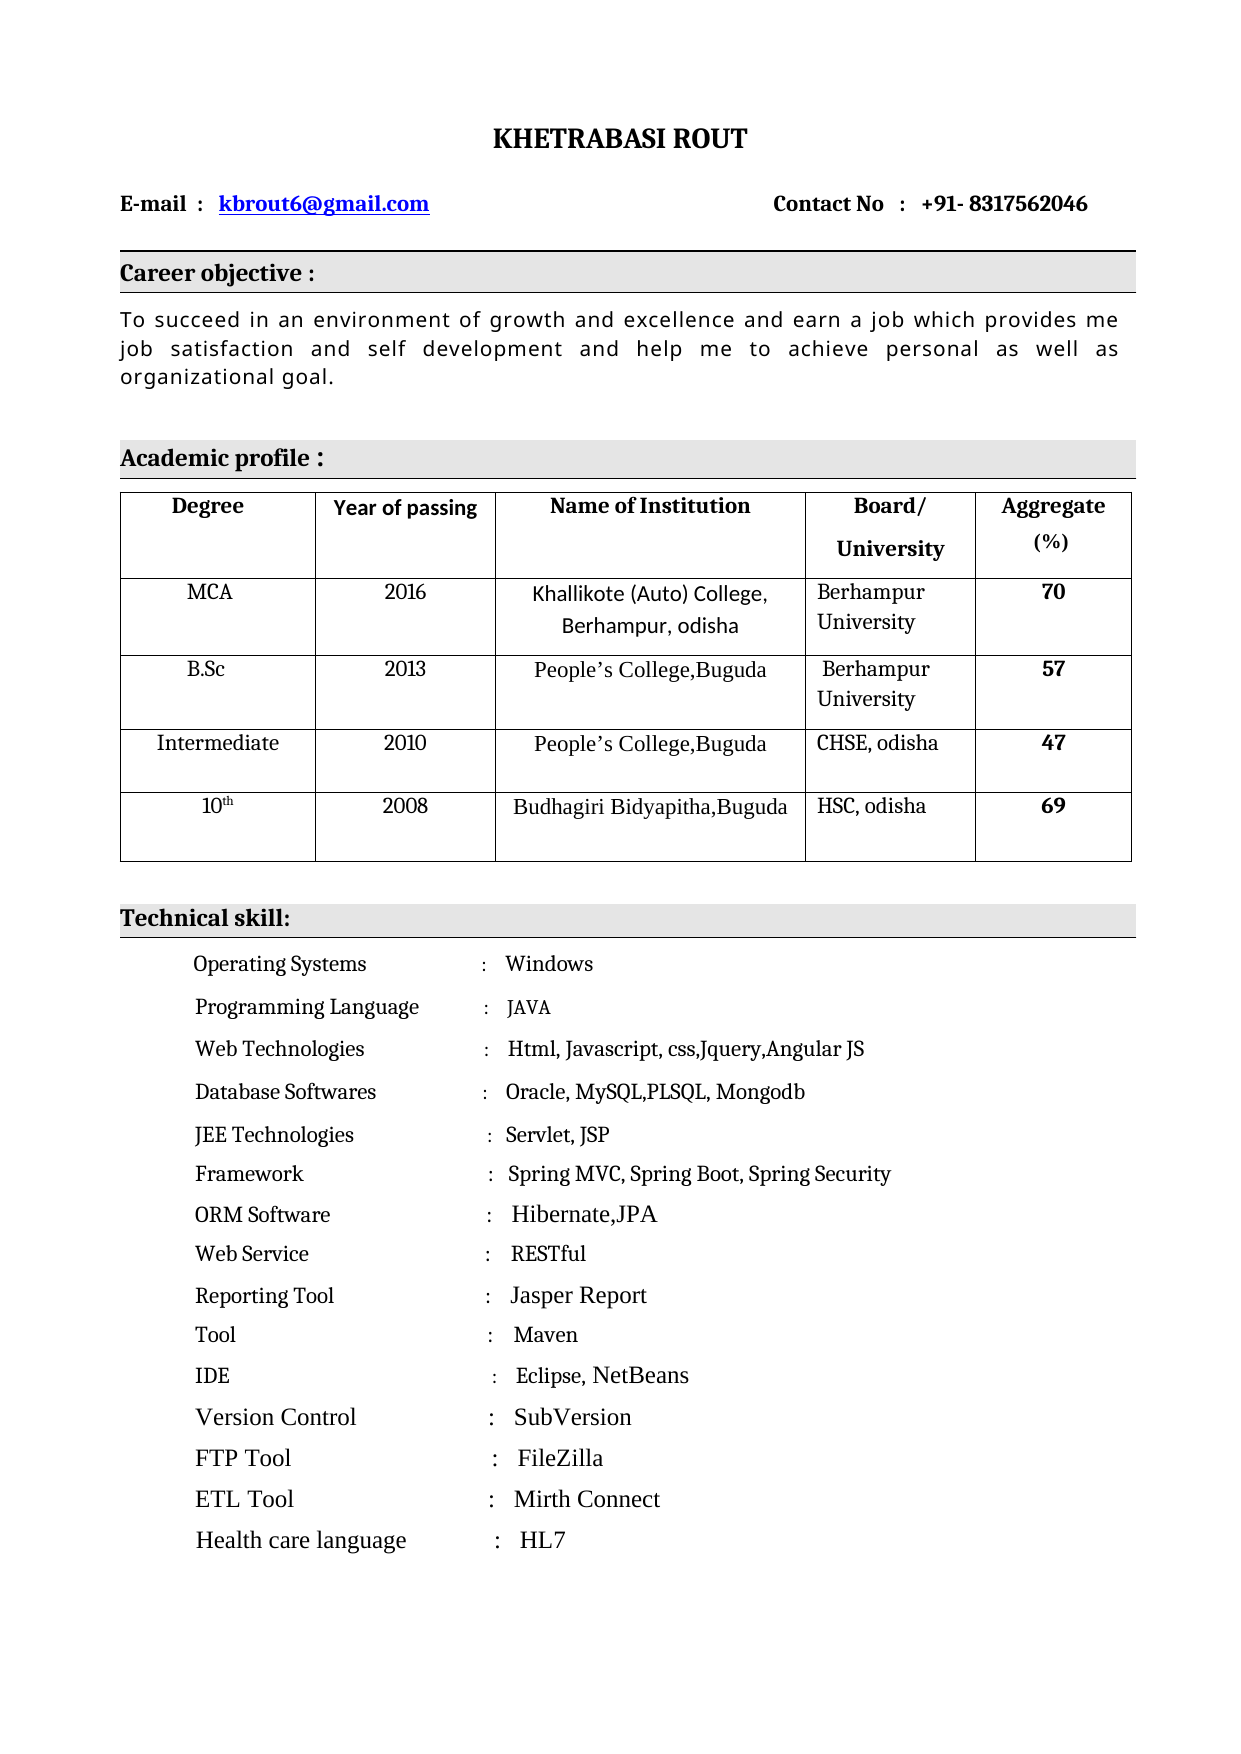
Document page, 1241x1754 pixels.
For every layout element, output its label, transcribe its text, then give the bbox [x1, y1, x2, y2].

table_cell Khallikote (Auto) College, Berhampur, odisha [496, 579, 805, 655]
table_cell People’s College,Buguda [496, 656, 805, 729]
table_cell CHSE, odisha [806, 730, 975, 792]
table_cell 2008 [316, 793, 495, 861]
list ORM Software : Hibernate,JPA [195, 1199, 1120, 1228]
text Technical skill: [120, 904, 1136, 937]
text Academic profile : [120, 440, 1136, 478]
list Web Technologies : Html, Javascript, css,Jquery,Angular JS [195, 1036, 1120, 1063]
table_cell Berhampur University [806, 656, 975, 729]
table_cell Intermediate [121, 730, 315, 792]
list Version Control : SubVersion [195, 1402, 1120, 1431]
table_cell People’s College,Buguda [496, 730, 805, 792]
list IDE : Eclipse, NetBeans [195, 1360, 1120, 1389]
list FTP Tool : FileZilla [195, 1443, 1120, 1472]
text KHETRABASI ROUT [120, 122, 1120, 156]
table_cell HSC, odisha [806, 793, 975, 861]
table_cell Berhampur University [806, 579, 975, 655]
list Programming Language : JAVA [195, 993, 1120, 1020]
table_cell B.Sc [121, 656, 315, 729]
table_cell 2010 [316, 730, 495, 792]
text Career objective : [120, 252, 1136, 292]
list Framework : Spring MVC, Spring Boot, Spring Security [195, 1161, 1120, 1187]
table_cell 2016 [316, 579, 495, 655]
table_cell 70 [976, 579, 1131, 655]
text E-mail : kbrout6@gmail.com Contact No : +91- 8317562046 [120, 191, 1120, 217]
table_header Year of passing [316, 493, 495, 578]
table_cell 2013 [316, 656, 495, 729]
list Tool : Maven [195, 1321, 1120, 1348]
table_cell 10th [121, 793, 315, 861]
table_header Name of Institution [496, 493, 805, 578]
list ETL Tool : Mirth Connect [195, 1484, 1120, 1513]
table_cell MCA [121, 579, 315, 655]
table_cell 69 [976, 793, 1131, 861]
list Operating Systems : Windows [120, 951, 1120, 977]
table_header Degree [121, 493, 315, 578]
list Health care language : HL7 [120, 1526, 1120, 1554]
table_cell 47 [976, 730, 1131, 792]
list Database Softwares : Oracle, MySQL,PLSQL, Mongodb [195, 1079, 1120, 1105]
table_header Board/ University [806, 493, 975, 578]
table_cell 57 [976, 656, 1131, 729]
table_cell Budhagiri Bidyapitha,Buguda [496, 793, 805, 861]
list Web Service : RESTful [195, 1241, 1120, 1267]
text To succeed in an environment of growth and excellence and earn a job which provides me job satisfaction and self development and help me to achieve personal as well as organizational goal. [120, 306, 1120, 391]
table_header Aggregate (%) [976, 493, 1131, 578]
list JEE Technologies : Servlet, JSP [195, 1122, 1120, 1148]
list Reporting Tool : Jasper Report [195, 1280, 1120, 1309]
